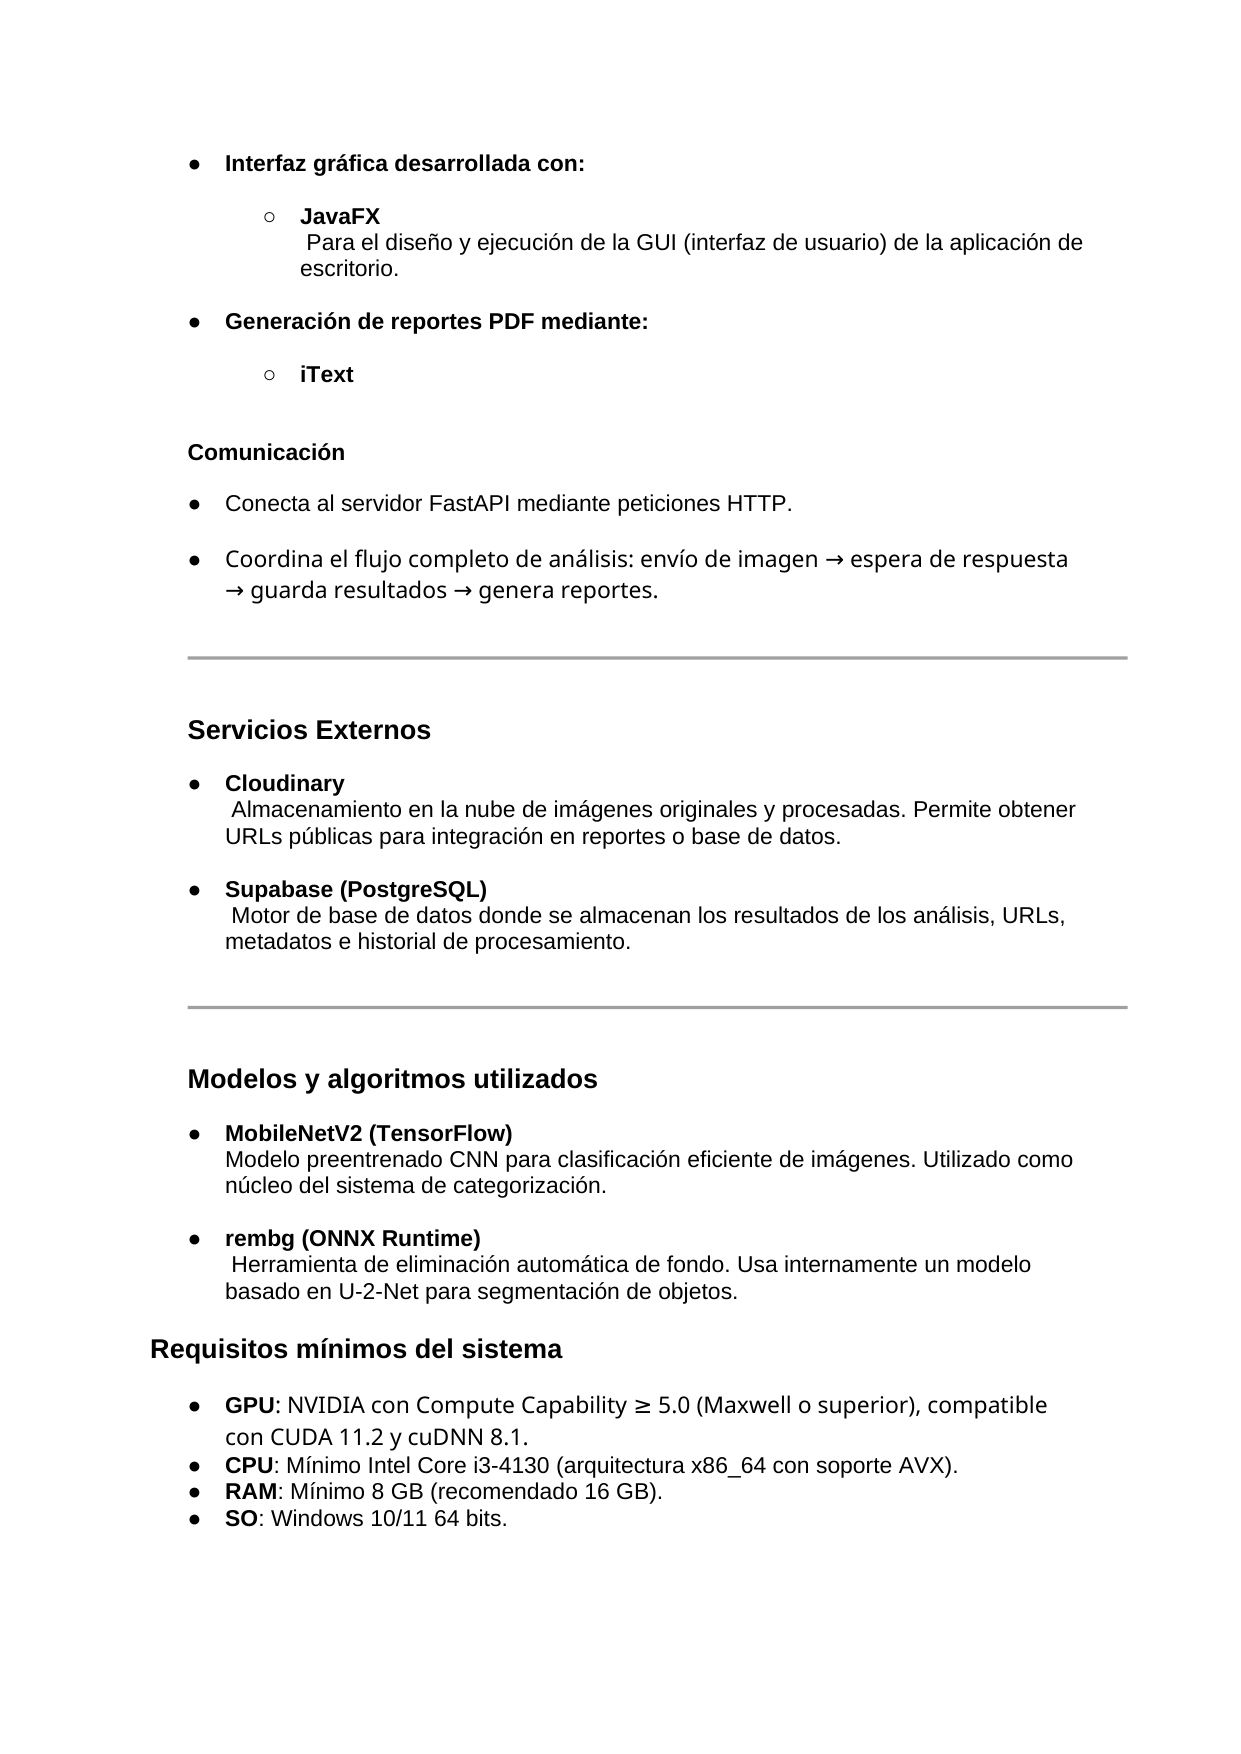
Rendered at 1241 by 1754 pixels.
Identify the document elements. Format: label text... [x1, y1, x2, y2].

subtitle Comunicación [187, 438, 1090, 465]
list iText [262, 361, 1090, 413]
subtitle Modelos y algoritmos utilizados [187, 1063, 1090, 1094]
subtitle Servicios Externos [187, 714, 1090, 745]
list Generación de reportes PDF mediante: [187, 308, 1090, 361]
list Interfaz gráfica desarrollada con: [187, 150, 1090, 203]
list Supabase (PostgreSQL) Motor de base de datos donde se almacenan los resultados de los análisis, URLs, metadatos e historial de procesamiento. [187, 876, 1090, 981]
list Conecta al servidor FastAPI mediante peticiones HTTP. [187, 490, 1090, 543]
list MobileNetV2 (TensorFlow) Modelo preentrenado CNN para clasificación eficiente de imágenes. Utilizado como núcleo del sistema de categorización. [187, 1119, 1090, 1225]
list SO: Windows 10/11 64 bits. [187, 1505, 1090, 1531]
list rembg (ONNX Runtime) Herramienta de eliminación automática de fondo. Usa internamente un modelo basado en U-2-Net para segmentación de objetos. [187, 1225, 1090, 1304]
list RAM: Mínimo 8 GB (recomendado 16 GB). [187, 1478, 1090, 1505]
subtitle Requisitos mínimos del sistema [150, 1333, 1090, 1364]
list JavaFX Para el diseño y ejecución de la GUI (interfaz de usuario) de la aplicación de escritorio. [262, 203, 1090, 308]
list Cloudinary Almacenamiento en la nube de imágenes originales y procesadas. Permite obtener URLs públicas para integración en reportes o base de datos. [187, 770, 1090, 876]
list GPU: NVIDIA con Compute Capability ≥ 5.0 (Maxwell o superior), compatible con CUDA 11.2 y cuDNN 8.1. [187, 1389, 1090, 1452]
list Coordina el flujo completo de análisis: envío de imagen → espera de respuesta → guarda resultados → genera reportes. [187, 543, 1090, 631]
list CPU: Mínimo Intel Core i3-4130 (arquitectura x86_64 con soporte AVX). [187, 1452, 1090, 1478]
